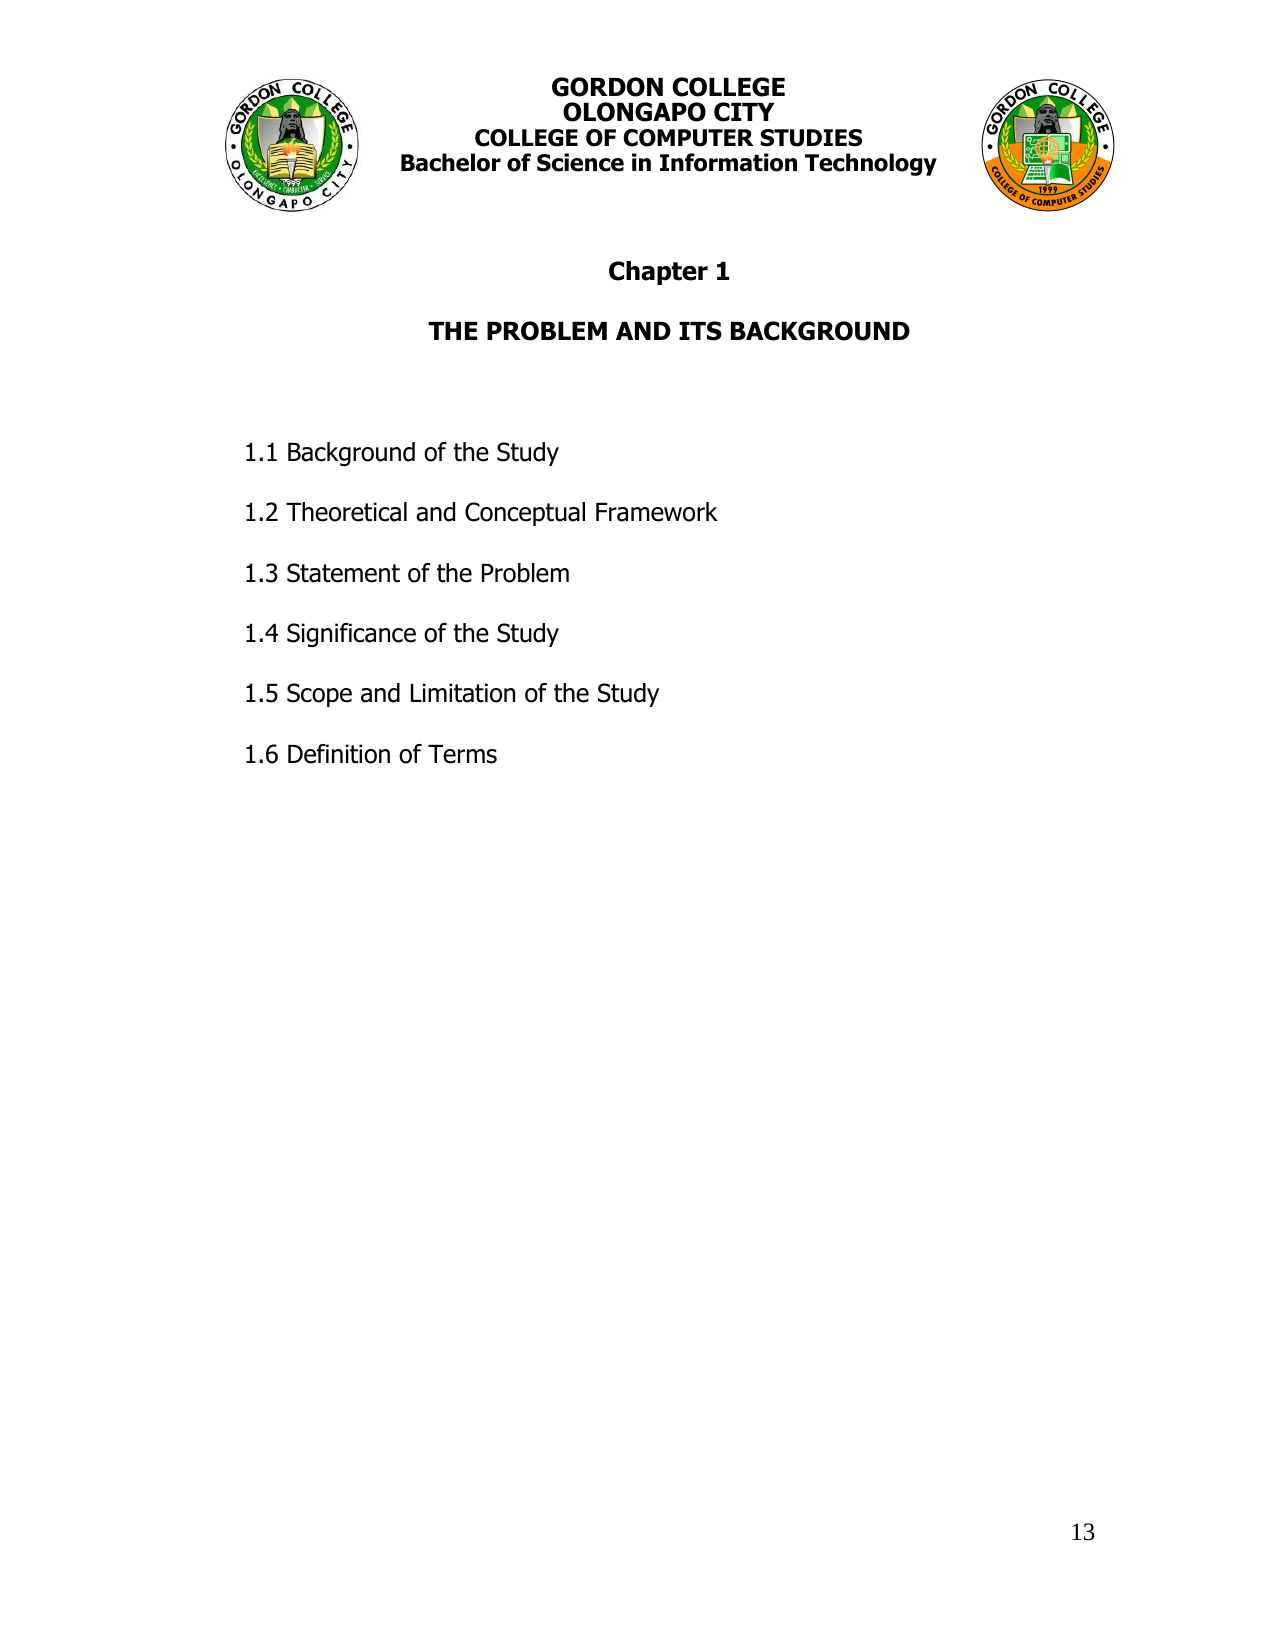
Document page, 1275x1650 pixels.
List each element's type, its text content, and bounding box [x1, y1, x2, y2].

text 1.5 Scope and Limitation of the Study [244, 678, 1095, 708]
picture [218, 62, 366, 227]
text 1.3 Statement of the Problem [244, 557, 1095, 587]
text 1.2 Theoretical and Conceptual Framework [244, 497, 1095, 527]
text Chapter 1 [244, 255, 1095, 285]
text 1.4 Significance of the Study [244, 617, 1095, 648]
text 1.1 Background of the Study [244, 436, 1095, 466]
picture [975, 63, 1122, 227]
text THE PROBLEM AND ITS BACKGROUND [244, 315, 1095, 346]
text 1.6 Definition of Terms [244, 738, 1095, 768]
